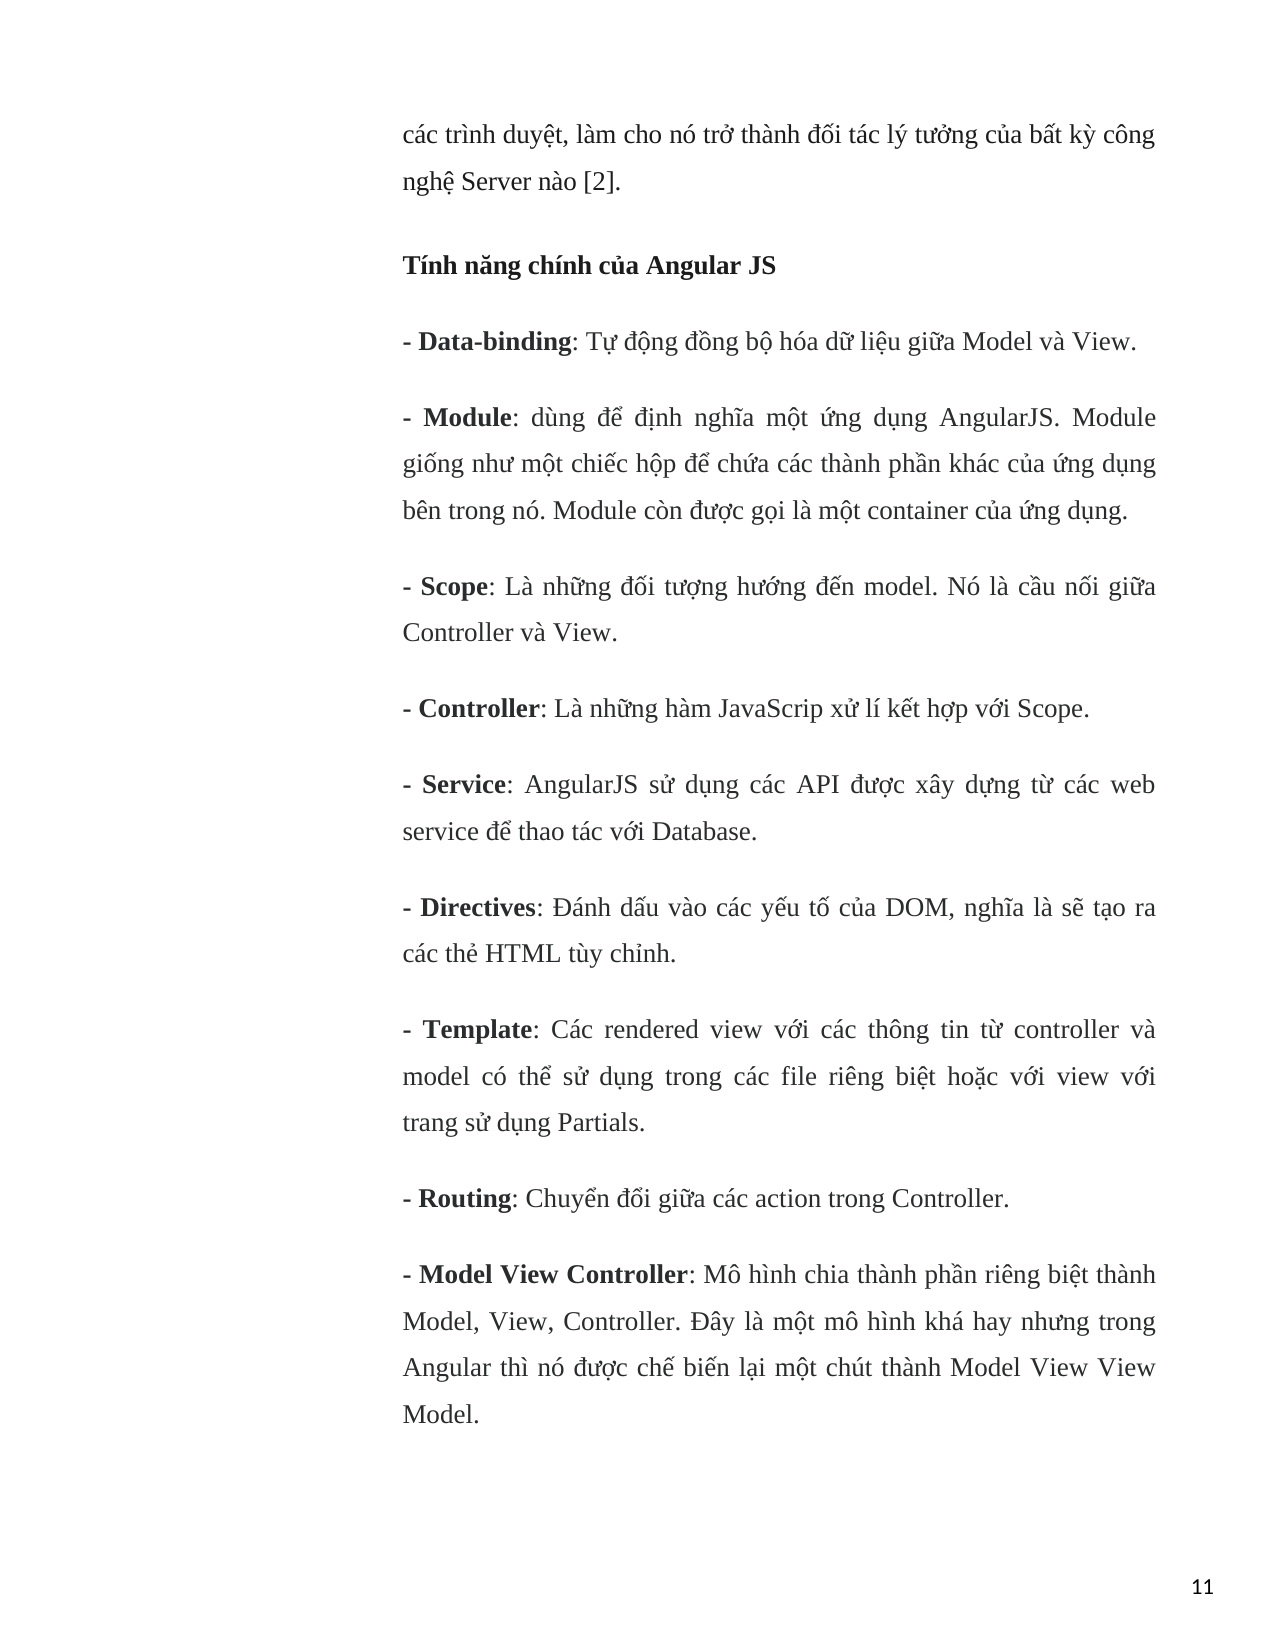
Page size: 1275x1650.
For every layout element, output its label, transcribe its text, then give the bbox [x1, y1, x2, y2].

text Tính năng chính của Angular JS [402, 249, 1157, 280]
text - Scope: Là những đối tượng hướng đến model. Nó là cầu nối giữa Controller và View. [402, 570, 1157, 648]
text - Data-binding: Tự động đồng bộ hóa dữ liệu giữa Model và View. [365, 325, 1157, 356]
text - Controller: Là những hàm JavaScrip xử lí kết hợp với Scope. [365, 692, 1157, 723]
text - Directives: Đánh dấu vào các yếu tố của DOM, nghĩa là sẽ tạo ra các thẻ HTML tùy chỉnh. [402, 891, 1157, 968]
text - Service: AngularJS sử dụng các API được xây dựng từ các web service để thao tác với Database. [402, 768, 1157, 846]
text - Template: Các rendered view với các thông tin từ controller và model có thể sử dụng trong các file riêng biệt hoặc với view với trang sử dụng Partials. [402, 1013, 1157, 1138]
text - Module: dùng để định nghĩa một ứng dụng AngularJS. Module giống như một chiếc hộp để chứa các thành phần khác của ứng dụng bên trong nó. Module còn được gọi là một container của ứng dụng. [402, 401, 1157, 525]
text - Routing: Chuyển đổi giữa các action trong Controller. [365, 1182, 1157, 1213]
text - Model View Controller: Mô hình chia thành phần riêng biệt thành Model, View, Controller. Đây là một mô hình khá hay nhưng trong Angular thì nó được chế biến lại một chút thành Model View View Model. [402, 1258, 1157, 1429]
